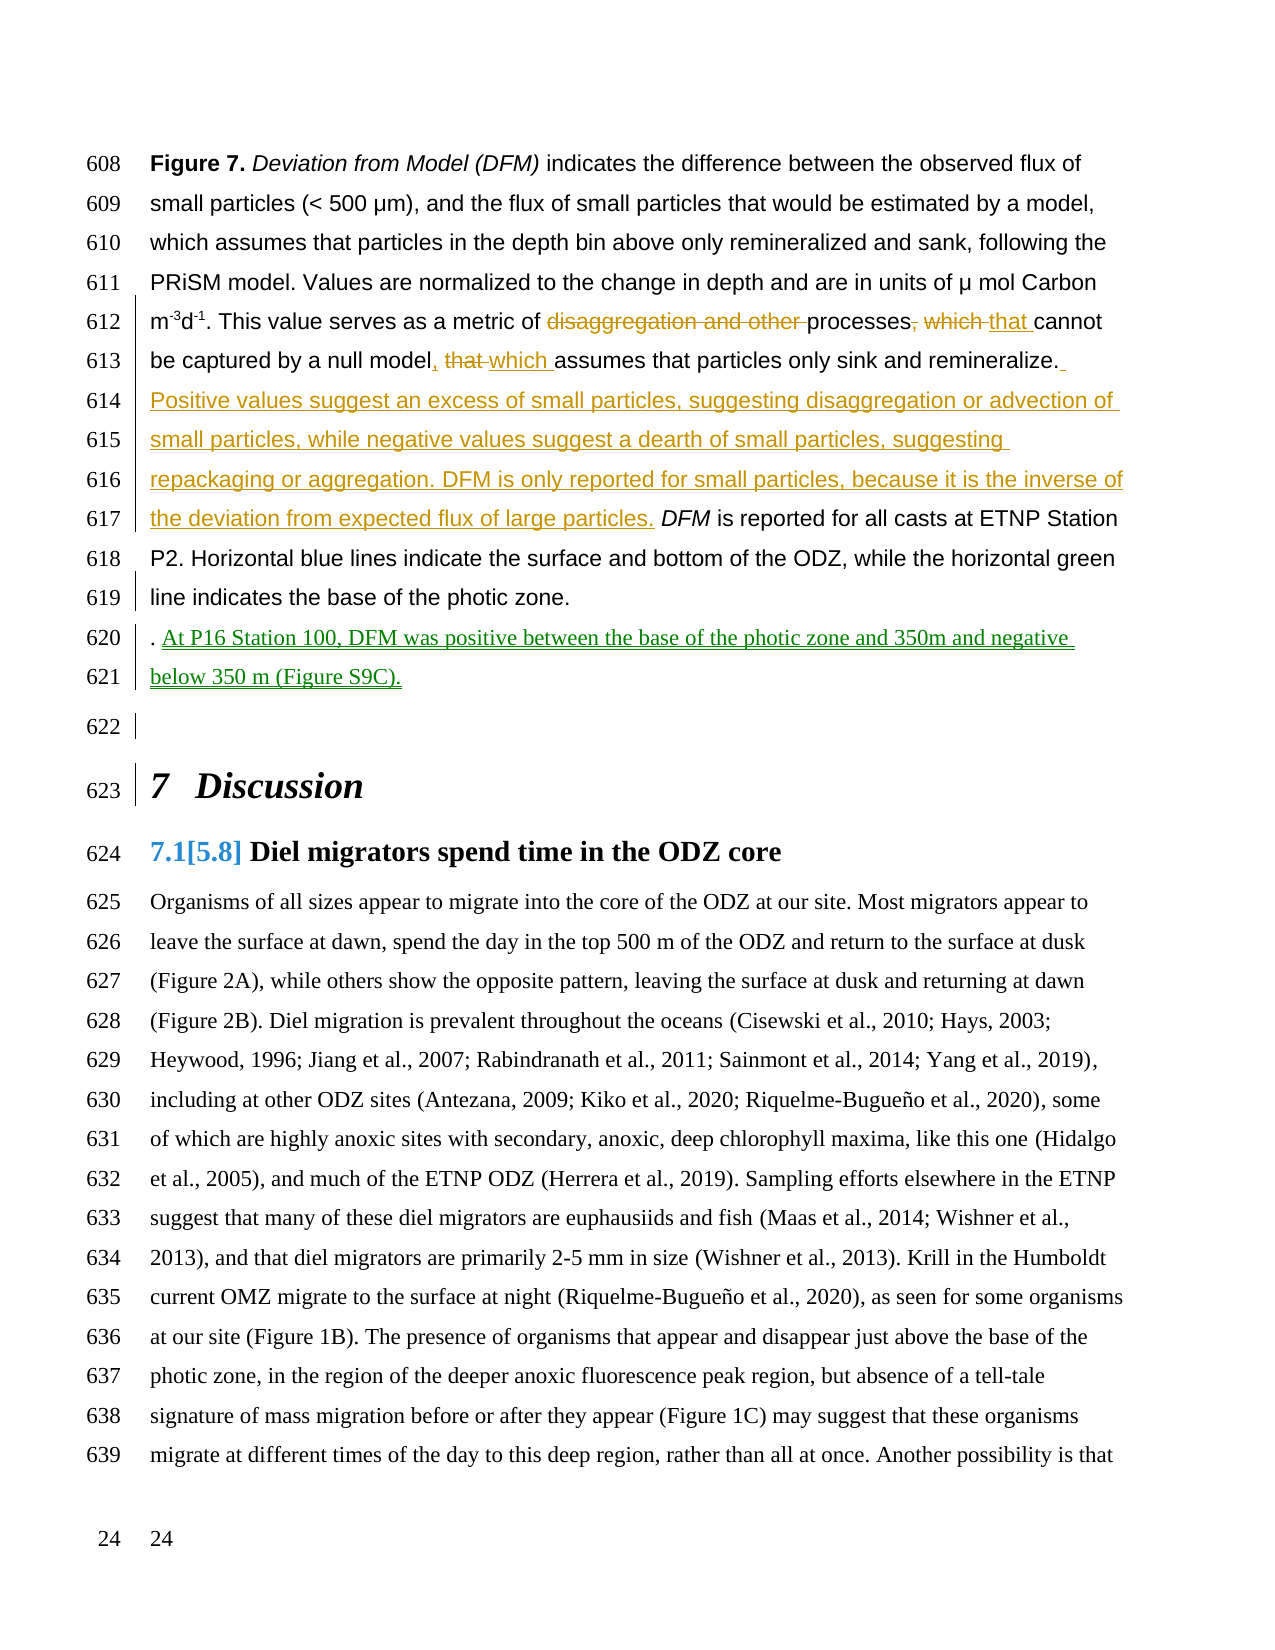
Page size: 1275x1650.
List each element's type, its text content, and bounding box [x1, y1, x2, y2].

subtitle Discussion [150, 763, 1125, 806]
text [150, 888, 1125, 1467]
subtitle Diel migrators spend time in the ODZ core [150, 834, 1125, 867]
text Figure 7. Deviation from Model (DFM) indicates the difference between the observed flux of small particles (< 500 μm), and the flux of small particles that would be estimated by a model, which assumes that particles in the depth bin above only remineralized and sank, following the PRiSM model. Values are normalized to the change in depth and are in units of μ mol Carbon m-3d-1. This value serves as a metric of processes cannot be captured by a null model assumes that particles only sink and remineralize. DFM is reported for all casts at ETNP Station P2. Horizontal blue lines indicate the surface and bottom of the ODZ, while the horizontal green line indicates the base of the photic zone. [150, 150, 1125, 611]
